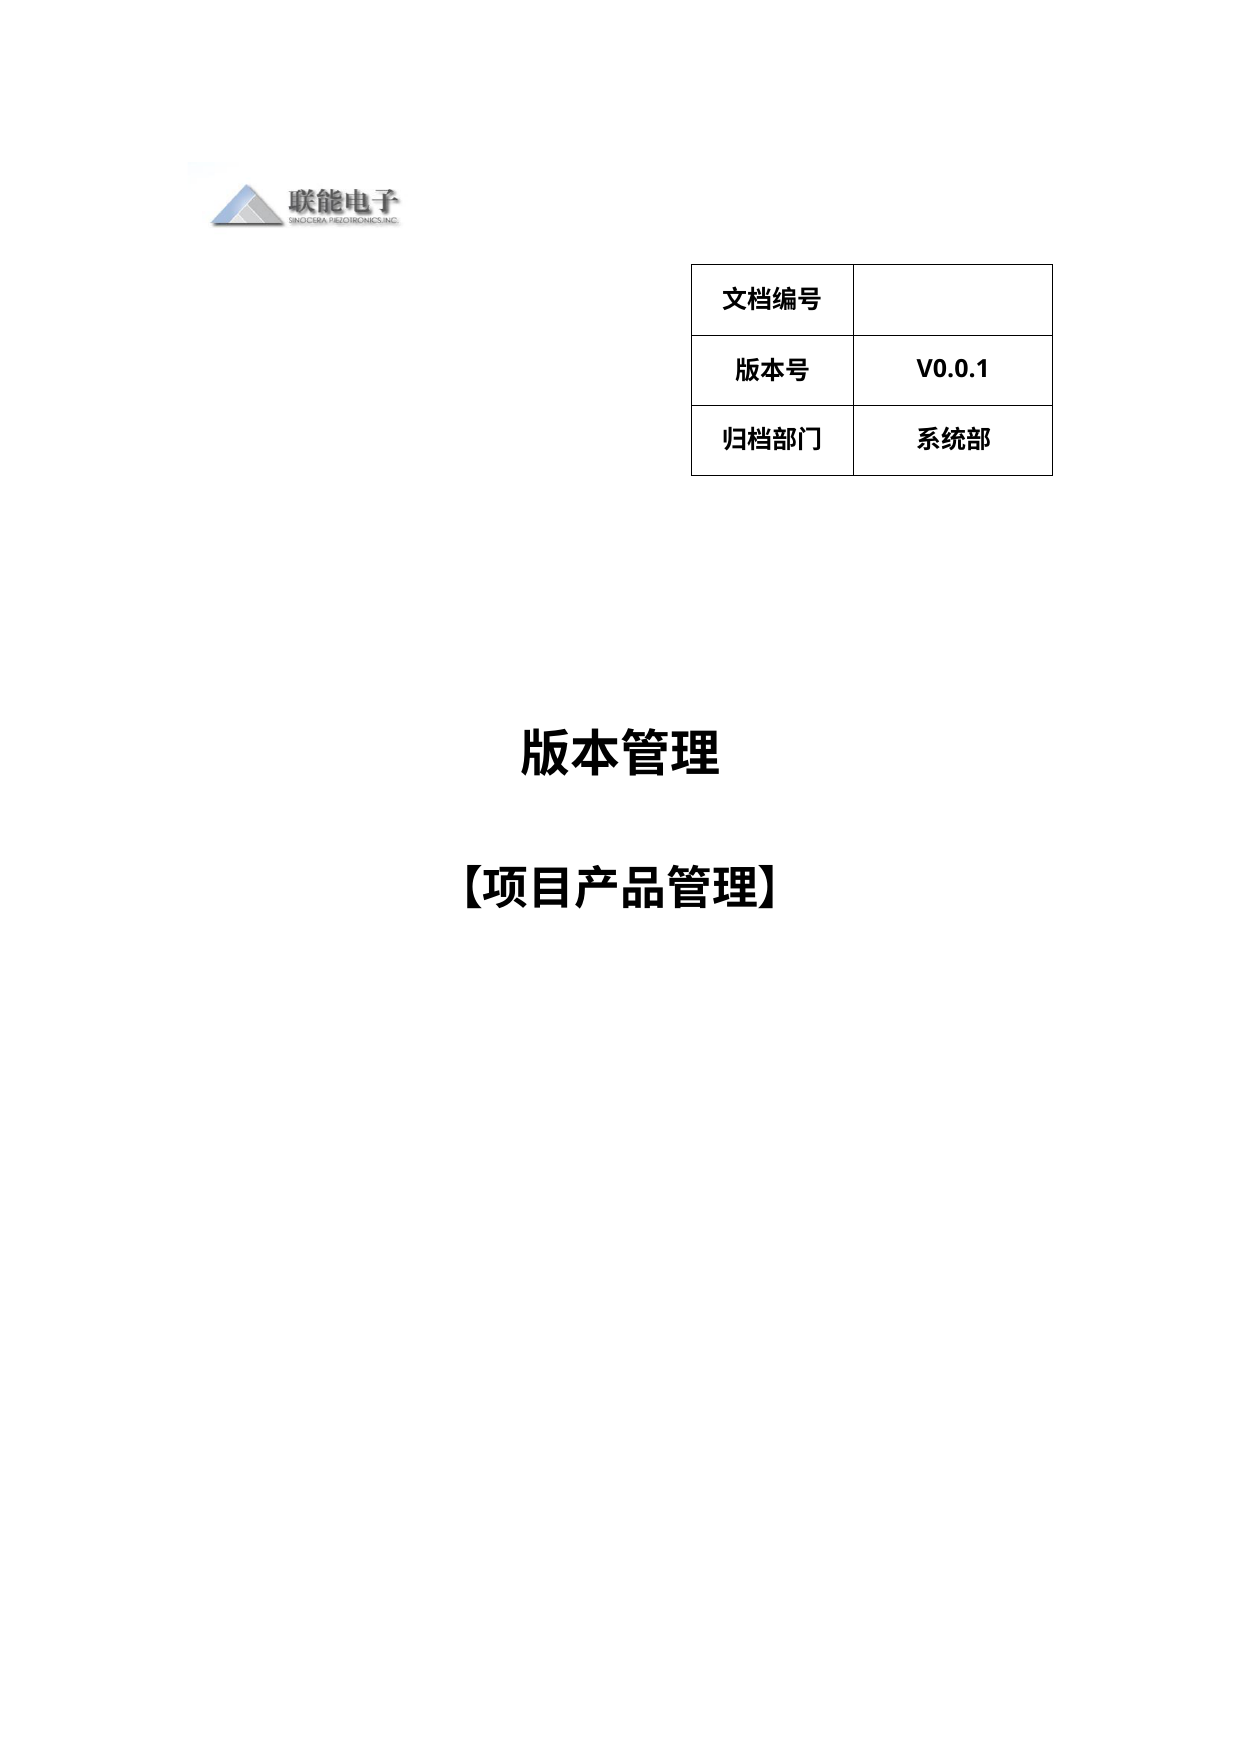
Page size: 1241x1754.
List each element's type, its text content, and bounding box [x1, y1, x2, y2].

table_cell 版本号 [692, 336, 853, 404]
picture [187, 162, 428, 244]
table_cell V0.0.1 [854, 336, 1052, 404]
table_header 文档编号 [692, 265, 853, 335]
table_header [854, 265, 1052, 335]
text 【项目产品管理】 [187, 852, 1053, 918]
text 版本管理 [187, 714, 1053, 786]
table_cell 系统部 [854, 406, 1052, 474]
table_cell 归档部门 [692, 406, 853, 474]
